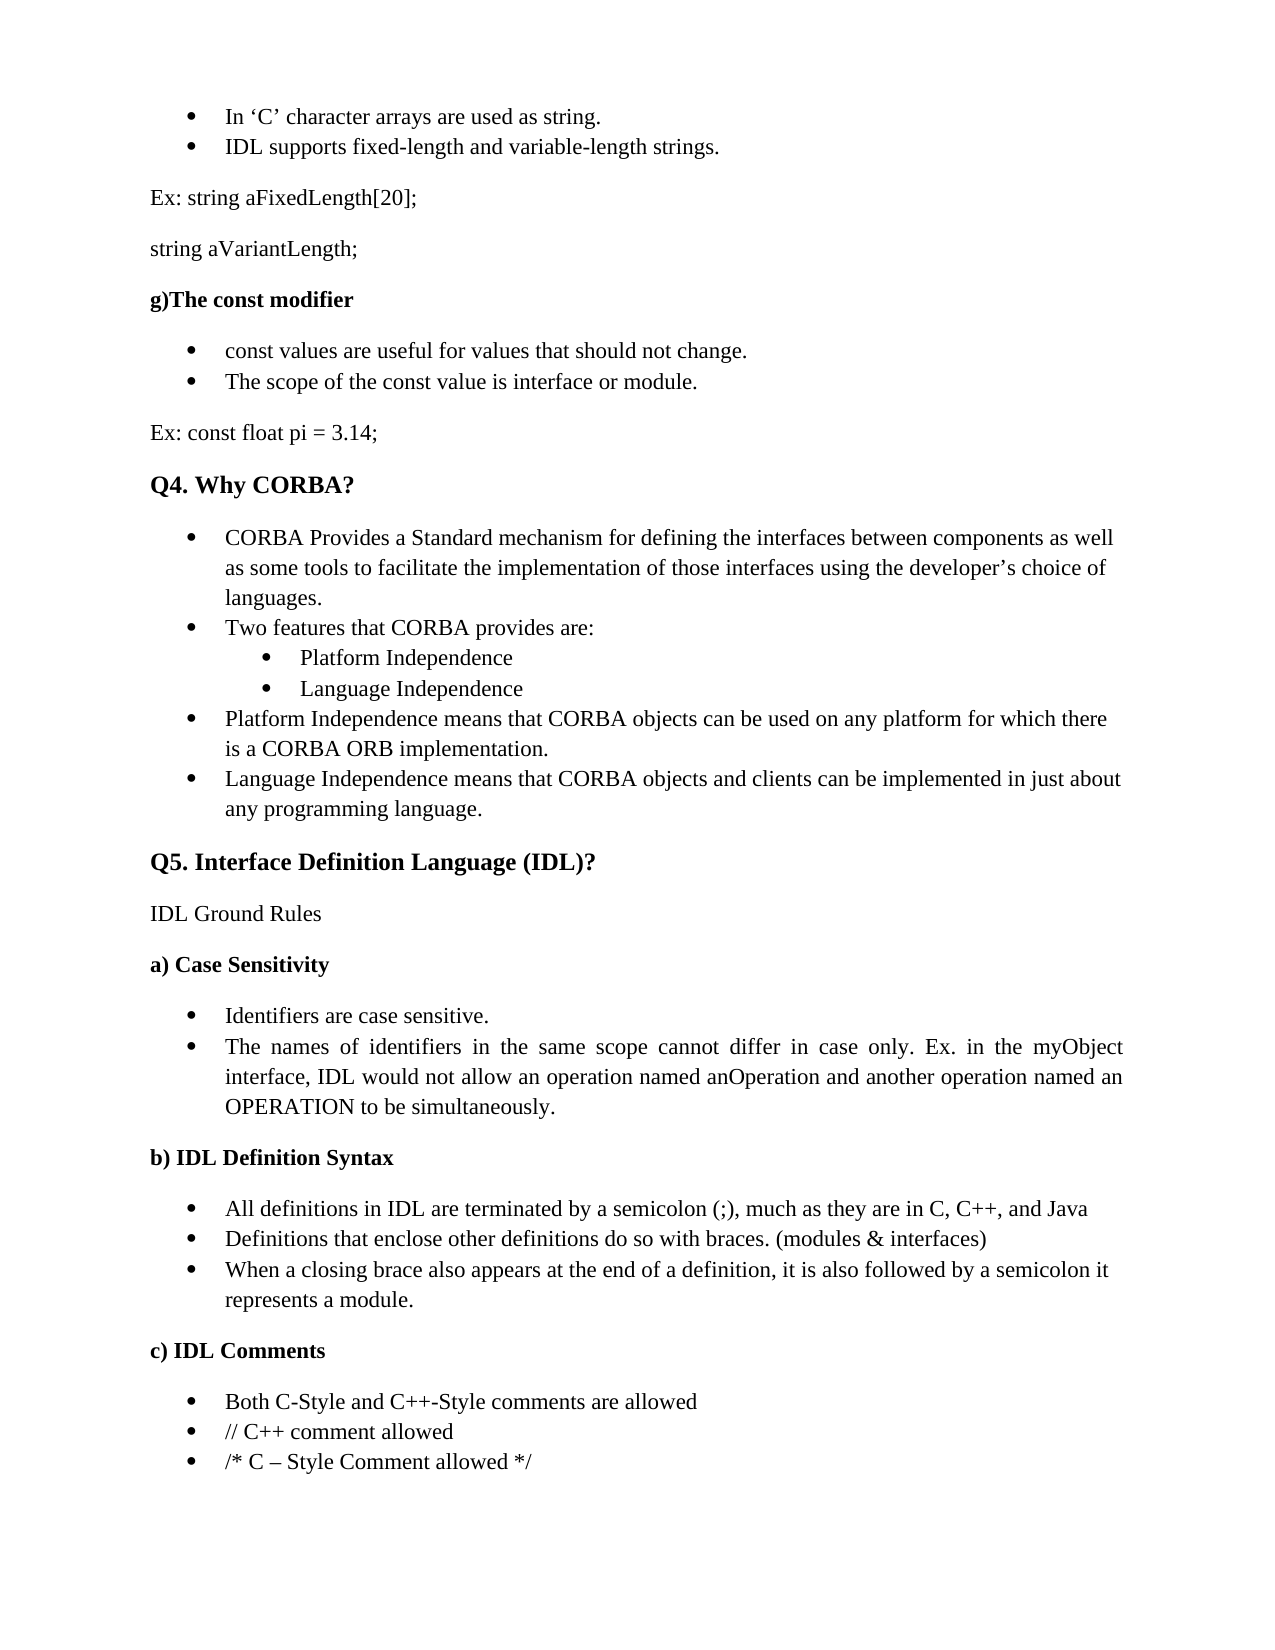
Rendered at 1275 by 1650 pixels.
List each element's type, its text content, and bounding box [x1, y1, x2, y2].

text Ex: string aFixedLength[20]; [150, 184, 1125, 211]
list const values are useful for values that should not change. [187, 337, 1125, 364]
text Q4. Why CORBA? [150, 470, 1125, 498]
list When a closing brace also appears at the end of a definition, it is also followed by a semicolon it represents a module. [187, 1256, 1125, 1312]
list All definitions in IDL are terminated by a semicolon (;), much as they are in C, C++, and Java [187, 1195, 1125, 1222]
text a) Case Sensitivity [150, 951, 1125, 978]
list Platform Independence [262, 644, 1125, 671]
list Two features that CORBA provides are: [187, 614, 1125, 641]
list Platform Independence means that CORBA objects can be used on any platform for which there is a CORBA ORB implementation. [187, 705, 1125, 761]
list CORBA Provides a Standard mechanism for defining the interfaces between components as well as some tools to facilitate the implementation of those interfaces using the developer’s choice of languages. [187, 524, 1125, 610]
list The names of identifiers in the same scope cannot differ in case only. Ex. in the myObject interface, IDL would not allow an operation named anOperation and another operation named an OPERATION to be simultaneously. [187, 1033, 1125, 1119]
list Language Independence [262, 675, 1125, 701]
list Language Independence means that CORBA objects and clients can be implemented in just about any programming language. [187, 765, 1125, 822]
list IDL supports fixed-length and variable-length strings. [187, 133, 1125, 160]
text Q5. Interface Definition Language (IDL)? [150, 847, 1125, 875]
list The scope of the const value is interface or module. [187, 368, 1125, 394]
text string aVariantLength; [150, 235, 1125, 262]
list // C++ comment allowed [187, 1418, 1125, 1444]
text IDL Ground Rules [150, 900, 1125, 927]
list /* C – Style Comment allowed */ [187, 1448, 1125, 1475]
text g)The const modifier [150, 286, 1125, 313]
list Definitions that enclose other definitions do so with braces. (modules & interfaces) [187, 1225, 1125, 1252]
text b) IDL Definition Syntax [150, 1144, 1125, 1171]
text Ex: const float pi = 3.14; [150, 419, 1125, 445]
list Identifiers are case sensitive. [187, 1002, 1125, 1029]
list Both C-Style and C++-Style comments are allowed [187, 1388, 1125, 1414]
list In ‘C’ character arrays are used as string. [187, 103, 1125, 129]
text c) IDL Comments [150, 1337, 1125, 1363]
